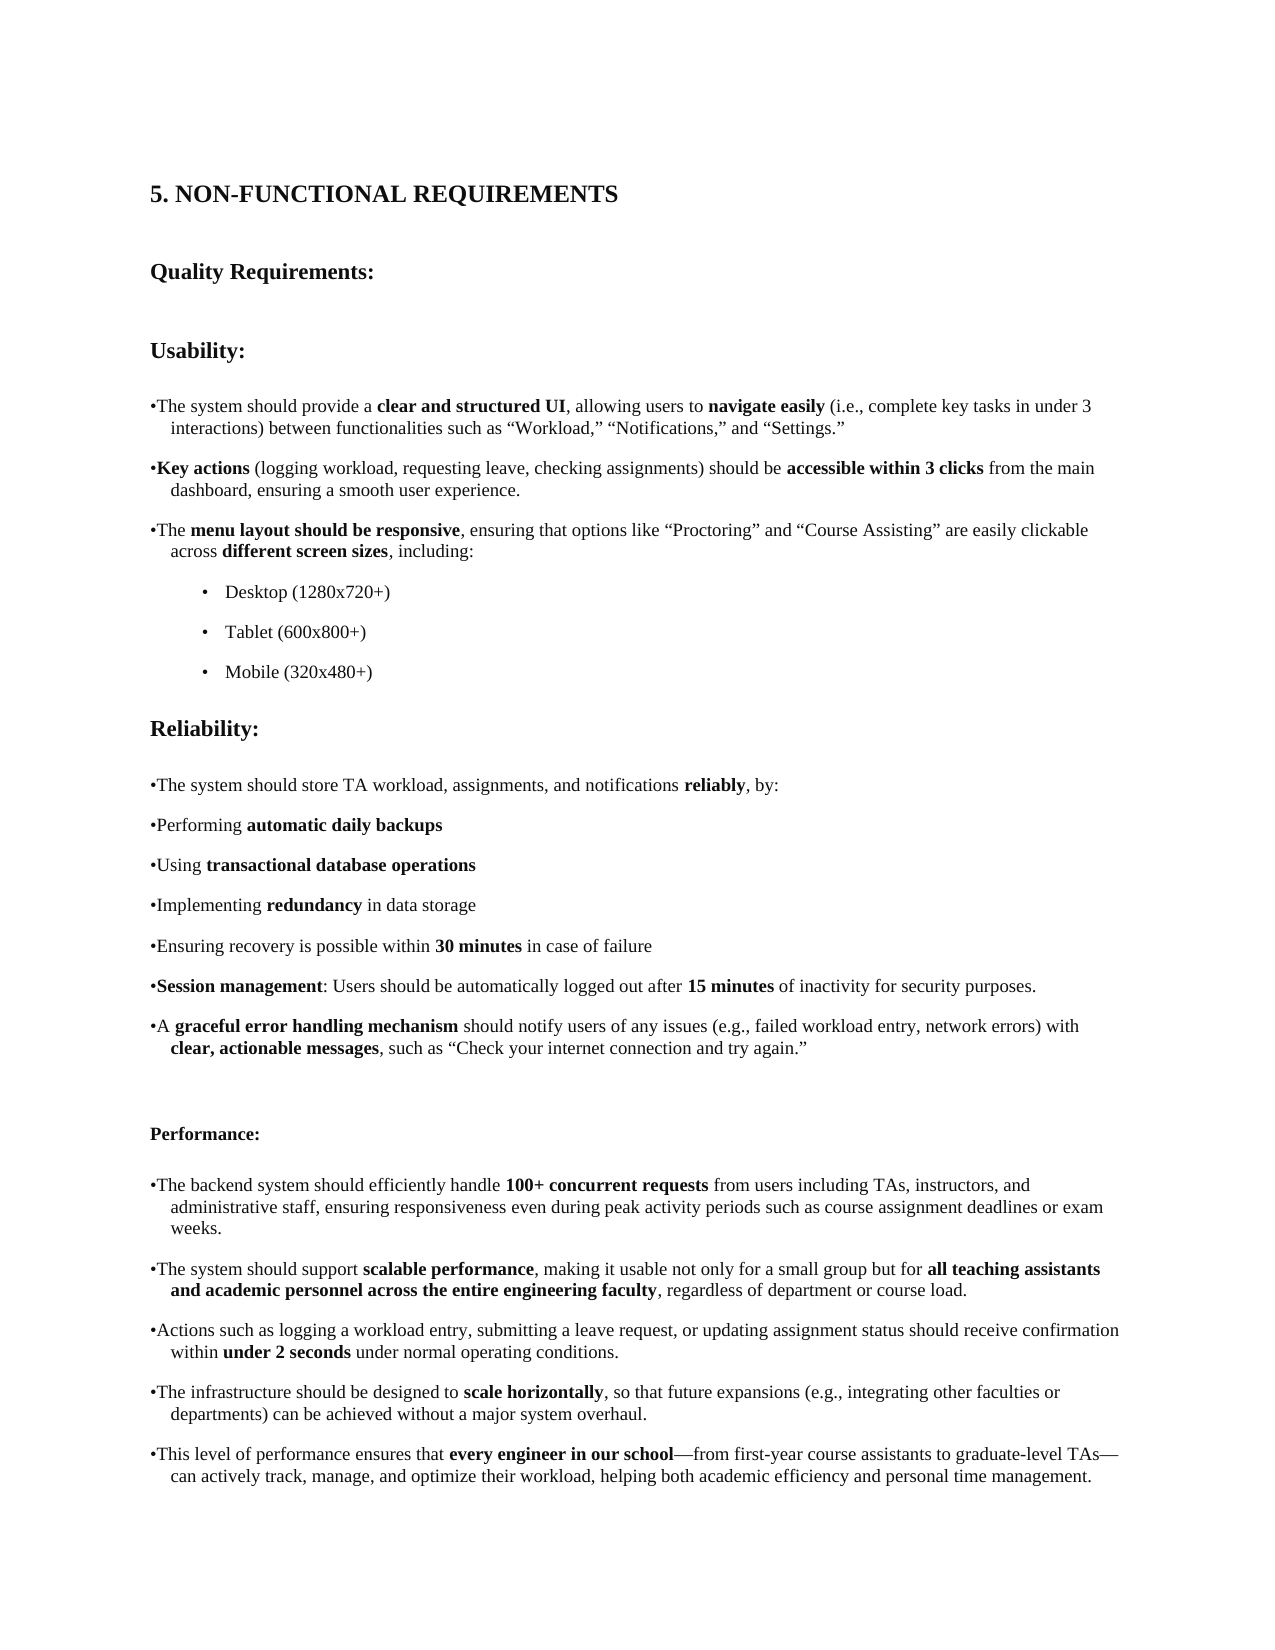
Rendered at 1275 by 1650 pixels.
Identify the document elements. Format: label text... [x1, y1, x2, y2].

text • Mobile (320x480+) [150, 661, 1125, 683]
text •This level of performance ensures that every engineer in our school—from first-year course assistants to graduate-level TAs—can actively track, manage, and optimize their workload, helping both academic efficiency and personal time management. [150, 1443, 1125, 1486]
text •The infrastructure should be designed to scale horizontally, so that future expansions (e.g., integrating other faculties or departments) can be achieved without a major system overhaul. [150, 1381, 1125, 1424]
text •Implementing redundancy in data storage [150, 894, 1125, 916]
text •The system should provide a clear and structured UI, allowing users to navigate easily (i.e., complete key tasks in under 3 interactions) between functionalities such as “Workload,” “Notifications,” and “Settings.” [150, 395, 1125, 438]
text •The system should store TA workload, assignments, and notifications reliably, by: [150, 773, 1125, 795]
text Performance: [150, 1123, 1125, 1144]
text •Performing automatic daily backups [150, 814, 1125, 835]
text 5. NON-FUNCTIONAL REQUIREMENTS [150, 179, 1125, 207]
text •The menu layout should be responsive, ensuring that options like “Proctoring” and “Course Assisting” are easily clickable across different screen sizes, including: [150, 519, 1125, 562]
text •The system should support scalable performance, making it usable not only for a small group but for all teaching assistants and academic personnel across the entire engineering faculty, regardless of department or course load. [150, 1257, 1125, 1301]
text •Actions such as logging a workload entry, submitting a leave request, or updating assignment status should receive confirmation within under 2 seconds under normal operating conditions. [150, 1319, 1125, 1362]
text •Ensuring recovery is possible within 30 minutes in case of failure [150, 935, 1125, 956]
text •Key actions (logging workload, requesting leave, checking assignments) should be accessible within 3 clicks from the main dashboard, ensuring a smooth user experience. [150, 457, 1125, 500]
text •Using transactional database operations [150, 854, 1125, 876]
text Reliability: [150, 715, 1125, 742]
text •A graceful error handling mechanism should notify users of any issues (e.g., failed workload entry, network errors) with clear, actionable messages, such as “Check your internet connection and try again.” [150, 1015, 1125, 1058]
text •The backend system should efficiently handle 100+ concurrent requests from users including TAs, instructors, and administrative staff, ensuring responsiveness even during peak activity periods such as course assignment deadlines or exam weeks. [150, 1174, 1125, 1239]
text Usability: [150, 337, 1125, 363]
text • Tablet (600x800+) [150, 621, 1125, 643]
text • Desktop (1280x720+) [150, 581, 1125, 602]
text •Session management: Users should be automatically logged out after 15 minutes of inactivity for security purposes. [150, 975, 1125, 997]
text Quality Requirements: [150, 258, 1125, 284]
